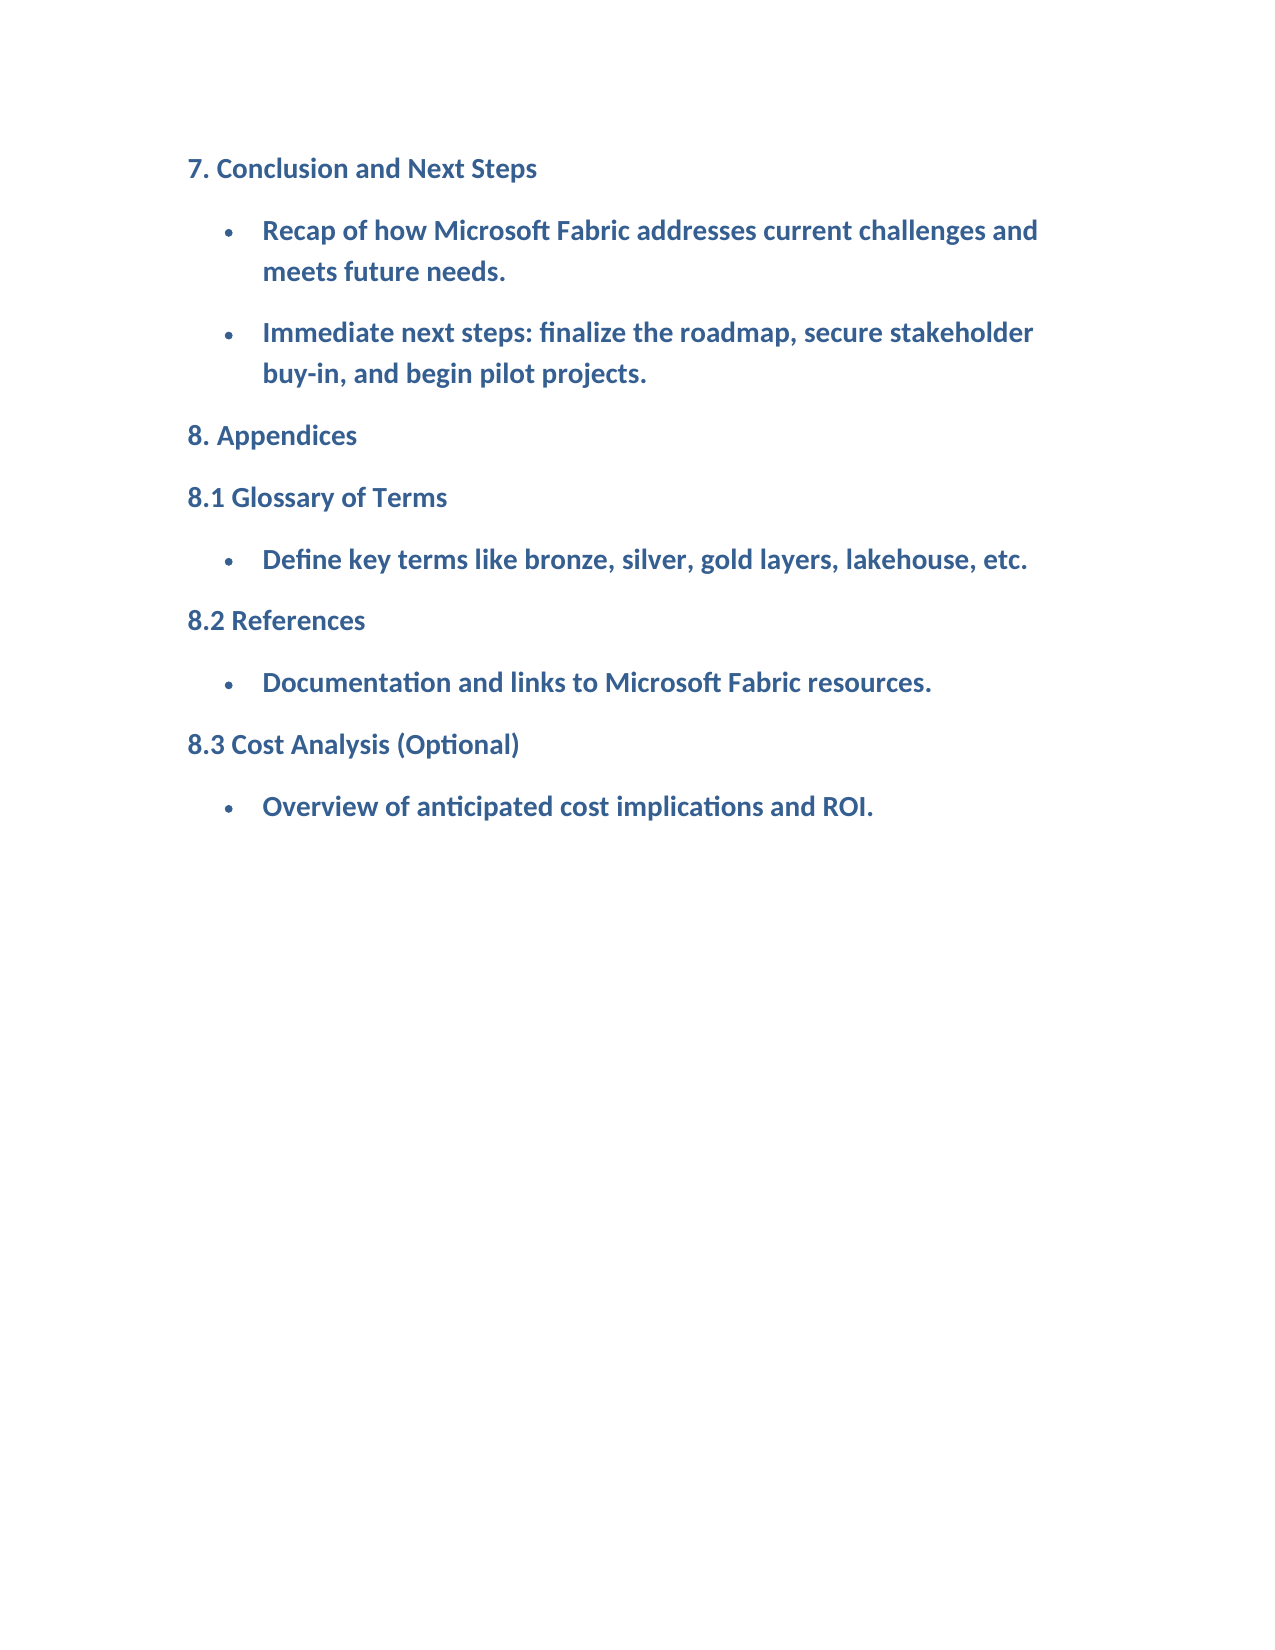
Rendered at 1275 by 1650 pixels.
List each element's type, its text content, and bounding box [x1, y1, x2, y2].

text 8.2 References [187, 602, 1087, 638]
list Recap of how Microsoft Fabric addresses current challenges and meets future needs. [225, 212, 1087, 288]
text 8.3 Cost Analysis (Optional) [187, 726, 1087, 762]
text 7. Conclusion and Next Steps [187, 150, 1087, 186]
list Documentation and links to Microsoft Fabric resources. [225, 664, 1087, 700]
list Overview of anticipated cost implications and ROI. [225, 788, 1087, 823]
list Define key terms like bronze, silver, gold layers, lakehouse, etc. [225, 541, 1087, 576]
list Immediate next steps: finalize the roadmap, secure stakeholder buy-in, and begin pilot projects. [225, 314, 1087, 391]
text 8. Appendices [187, 417, 1087, 453]
text 8.1 Glossary of Terms [187, 479, 1087, 514]
